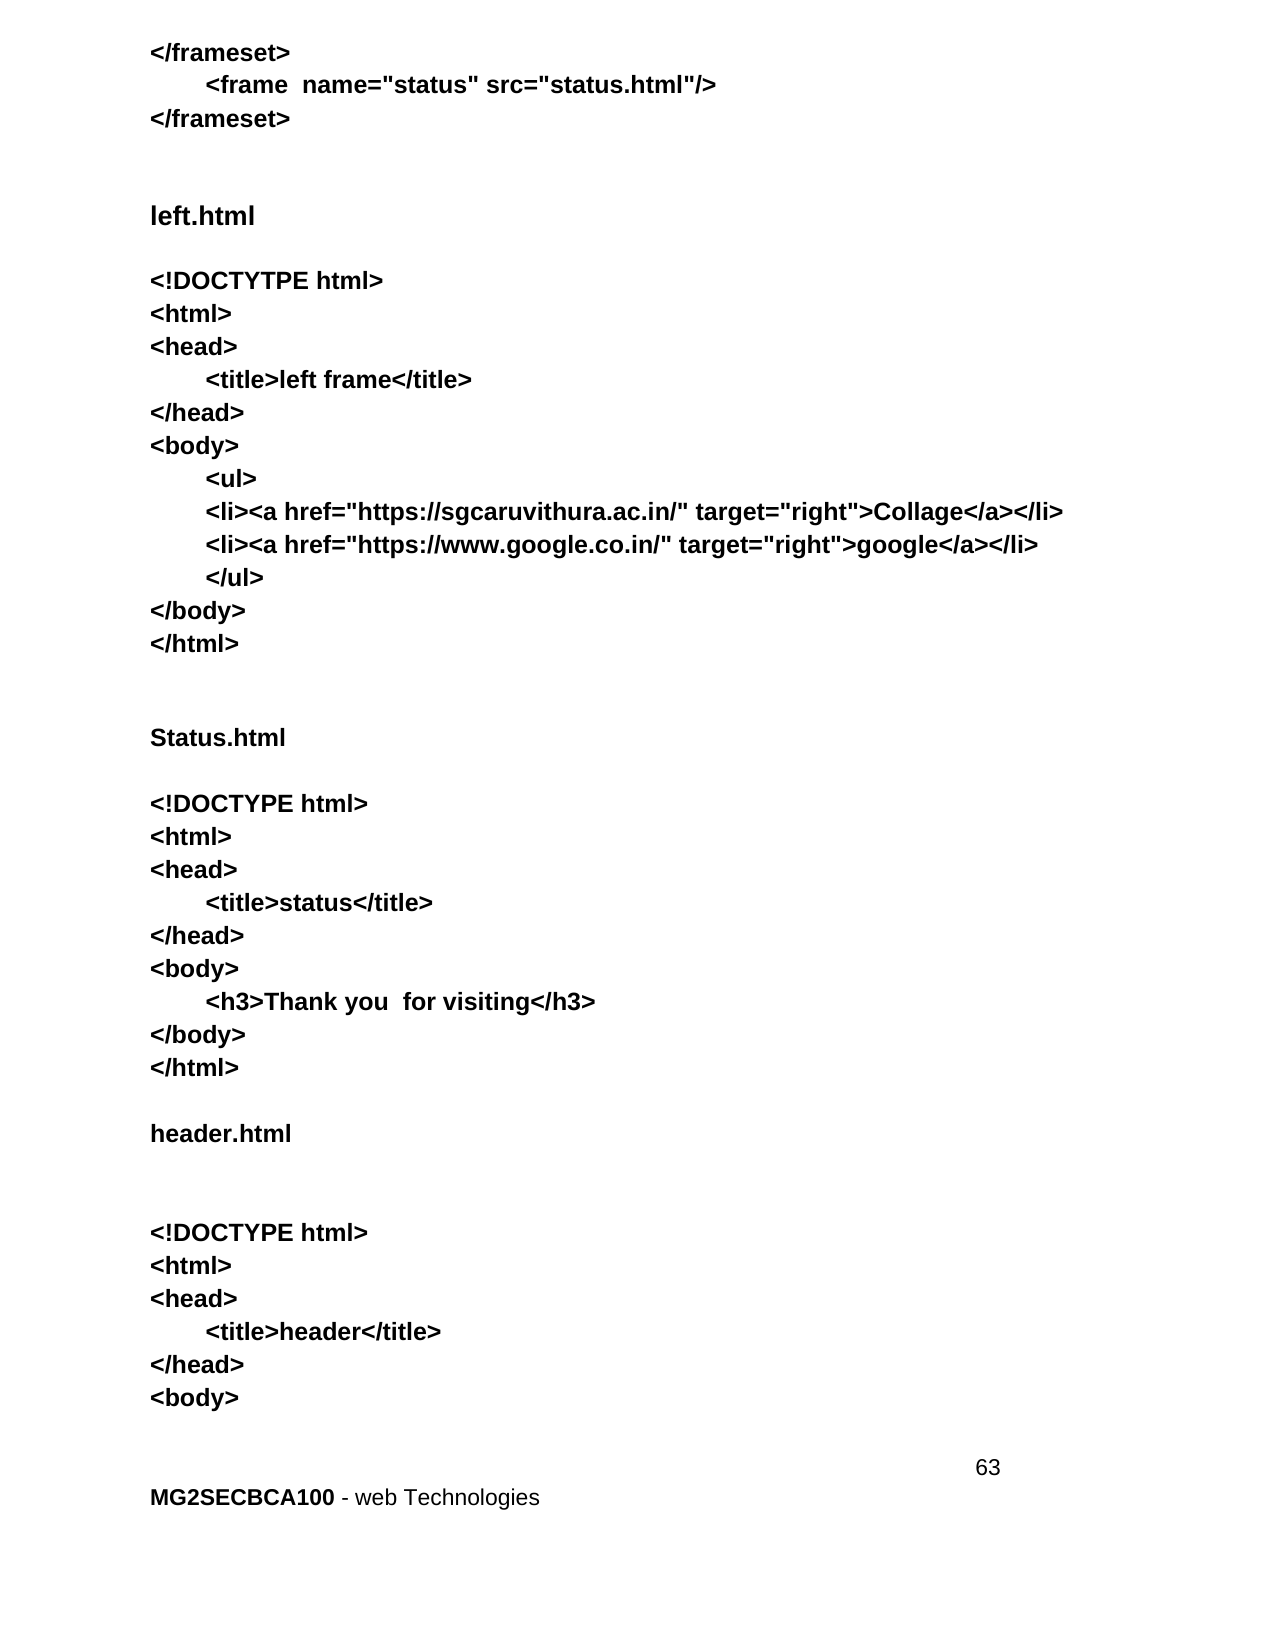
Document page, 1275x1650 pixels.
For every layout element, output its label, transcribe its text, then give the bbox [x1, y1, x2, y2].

text <body> [150, 954, 1125, 982]
text </head> [150, 1350, 1125, 1379]
text <li><a href="https://sgcaruvithura.ac.in/" target="right">Collage</a></li> [150, 497, 1125, 526]
text <frame name="status" src="status.html"/> [150, 71, 1125, 99]
text <head> [150, 332, 1125, 361]
text <body> [150, 1383, 1125, 1412]
text <body> [150, 431, 1125, 460]
text <head> [150, 1284, 1125, 1313]
text Status.html [150, 723, 1125, 751]
text <!DOCTYTPE html> [150, 266, 1125, 295]
text <!DOCTYPE html> [150, 789, 1125, 817]
text </body> [150, 596, 1125, 625]
text <head> [150, 855, 1125, 883]
text </frameset> [150, 103, 1125, 132]
text <title>left frame</title> [150, 365, 1125, 394]
text <ul> [150, 464, 1125, 493]
text <html> [150, 822, 1125, 850]
text <html> [150, 299, 1125, 328]
text left.html [150, 200, 1125, 231]
text </html> [150, 1053, 1125, 1082]
text <!DOCTYPE html> [150, 1218, 1125, 1247]
text </ul> [150, 563, 1125, 592]
text <li><a href="https://www.google.co.in/" target="right">google</a></li> [150, 530, 1125, 559]
text <html> [150, 1251, 1125, 1280]
text </head> [150, 921, 1125, 949]
text </frameset> [150, 37, 1125, 66]
text <h3>Thank you for visiting</h3> [150, 987, 1125, 1016]
text <title>header</title> [150, 1317, 1125, 1346]
text </head> [150, 398, 1125, 427]
text <title>status</title> [150, 888, 1125, 916]
text header.html [150, 1119, 1125, 1148]
text </body> [150, 1020, 1125, 1048]
text </html> [150, 629, 1125, 658]
